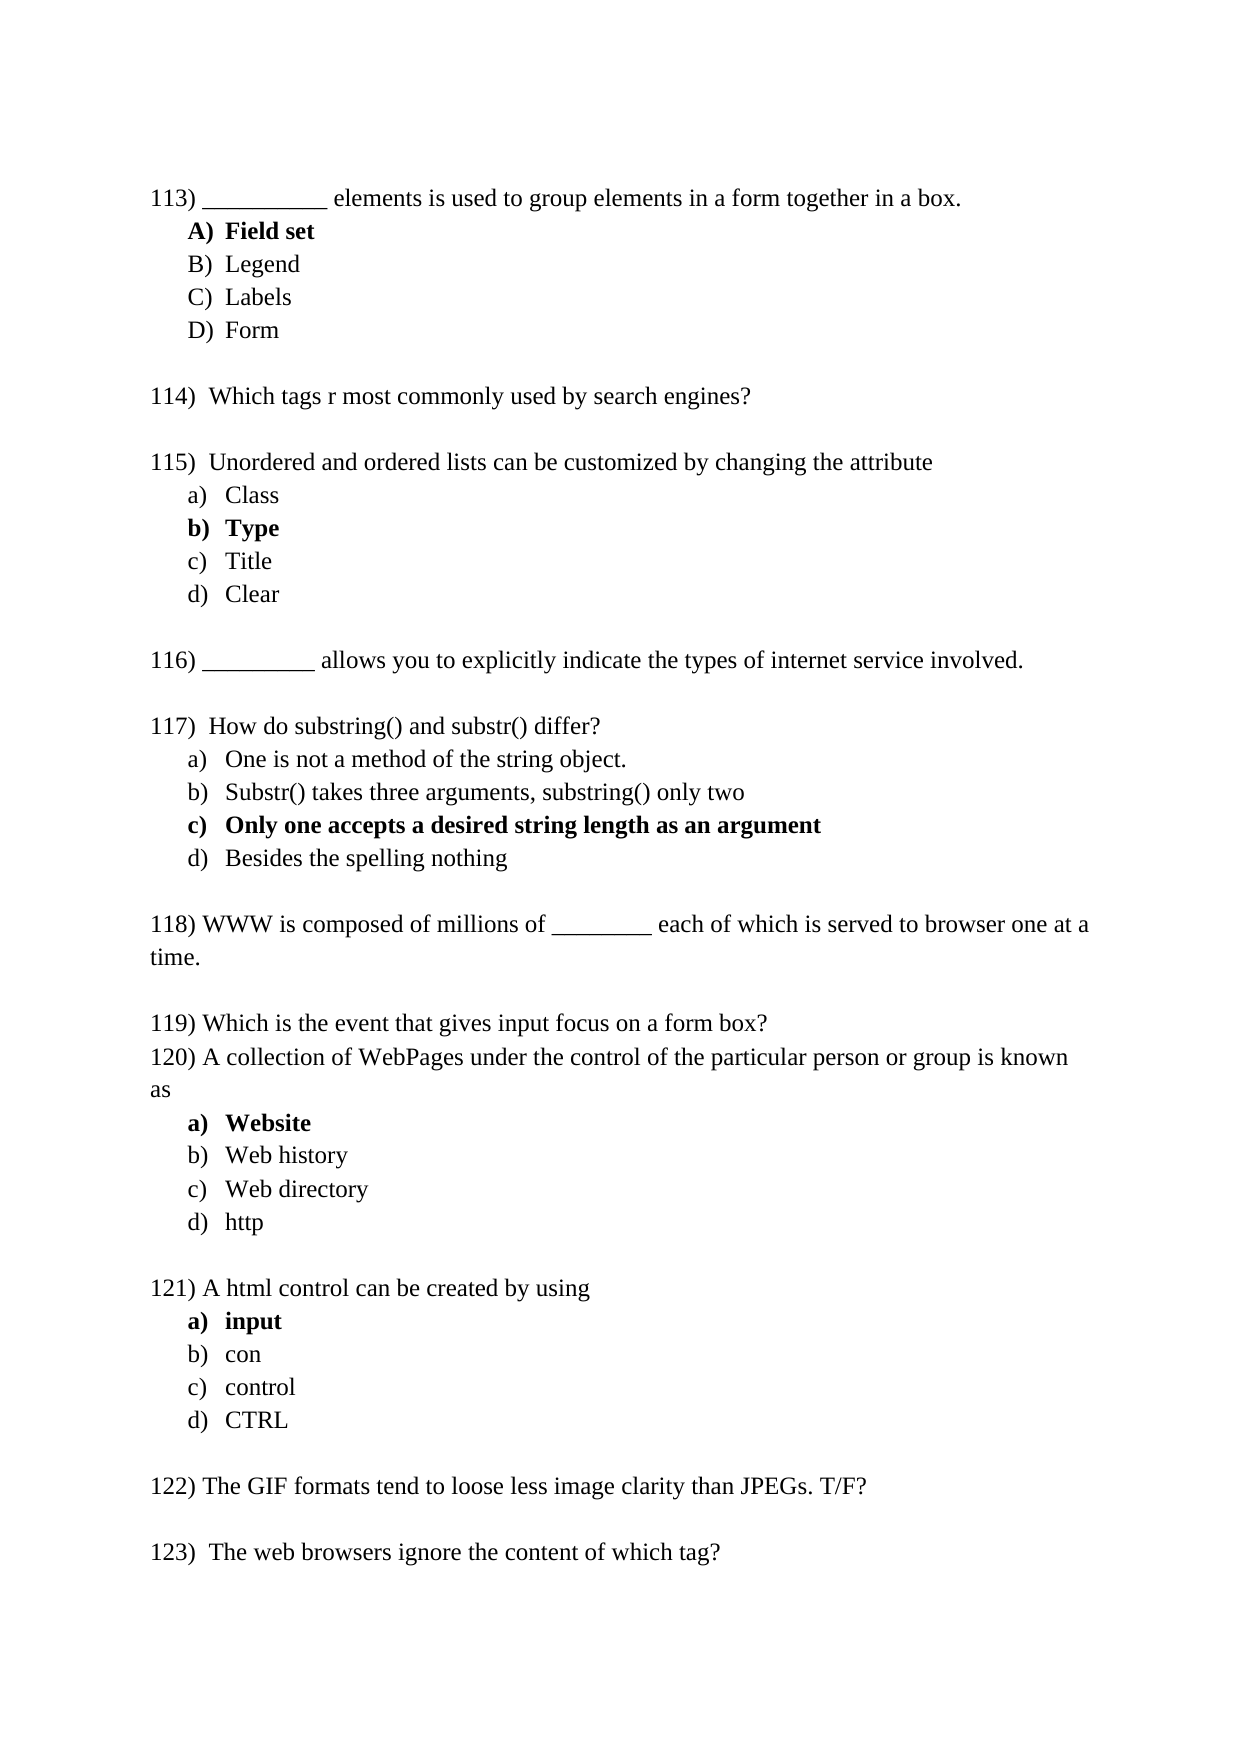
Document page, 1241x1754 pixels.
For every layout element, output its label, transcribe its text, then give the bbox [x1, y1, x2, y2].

text 116) _________ allows you to explicitly indicate the types of internet service involved. [150, 645, 1090, 674]
list Labels [187, 282, 1090, 311]
list Only one accepts a desired string length as an argument [187, 810, 1090, 839]
list Substr() takes three arguments, substring() only two [187, 777, 1090, 806]
list Legend [187, 249, 1090, 278]
list CTRL [187, 1405, 1090, 1433]
list control [187, 1372, 1090, 1401]
list Form [187, 315, 1090, 344]
text 122) The GIF formats tend to loose less image clarity than JPEGs. T/F? [150, 1471, 1090, 1499]
text 121) A html control can be created by using [150, 1273, 1090, 1301]
list Clear [187, 579, 1090, 608]
list con [187, 1339, 1090, 1367]
text 115) Unordered and ordered lists can be customized by changing the attribute [150, 447, 1090, 476]
list Class [187, 480, 1090, 509]
text 113) __________ elements is used to group elements in a form together in a box. [150, 183, 1090, 212]
text 118) WWW is composed of millions of ________ each of which is served to browser one at a time. [150, 909, 1090, 971]
text 114) Which tags r most commonly used by search engines? [150, 381, 1090, 410]
list Type [187, 513, 1090, 542]
list Website [187, 1108, 1090, 1136]
list input [187, 1306, 1090, 1334]
text 117) How do substring() and substr() differ? [150, 711, 1090, 740]
list http [187, 1207, 1090, 1235]
list One is not a method of the string object. [187, 744, 1090, 773]
list Web directory [187, 1174, 1090, 1202]
text 120) A collection of WebPages under the control of the particular person or group is known as [150, 1042, 1090, 1103]
list Title [187, 546, 1090, 575]
list Web history [187, 1141, 1090, 1169]
list Besides the spelling nothing [187, 843, 1090, 872]
text 123) The web browsers ignore the content of which tag? [150, 1537, 1090, 1566]
list Field set [187, 216, 1090, 245]
text 119) Which is the event that gives input focus on a form box? [150, 1008, 1090, 1037]
